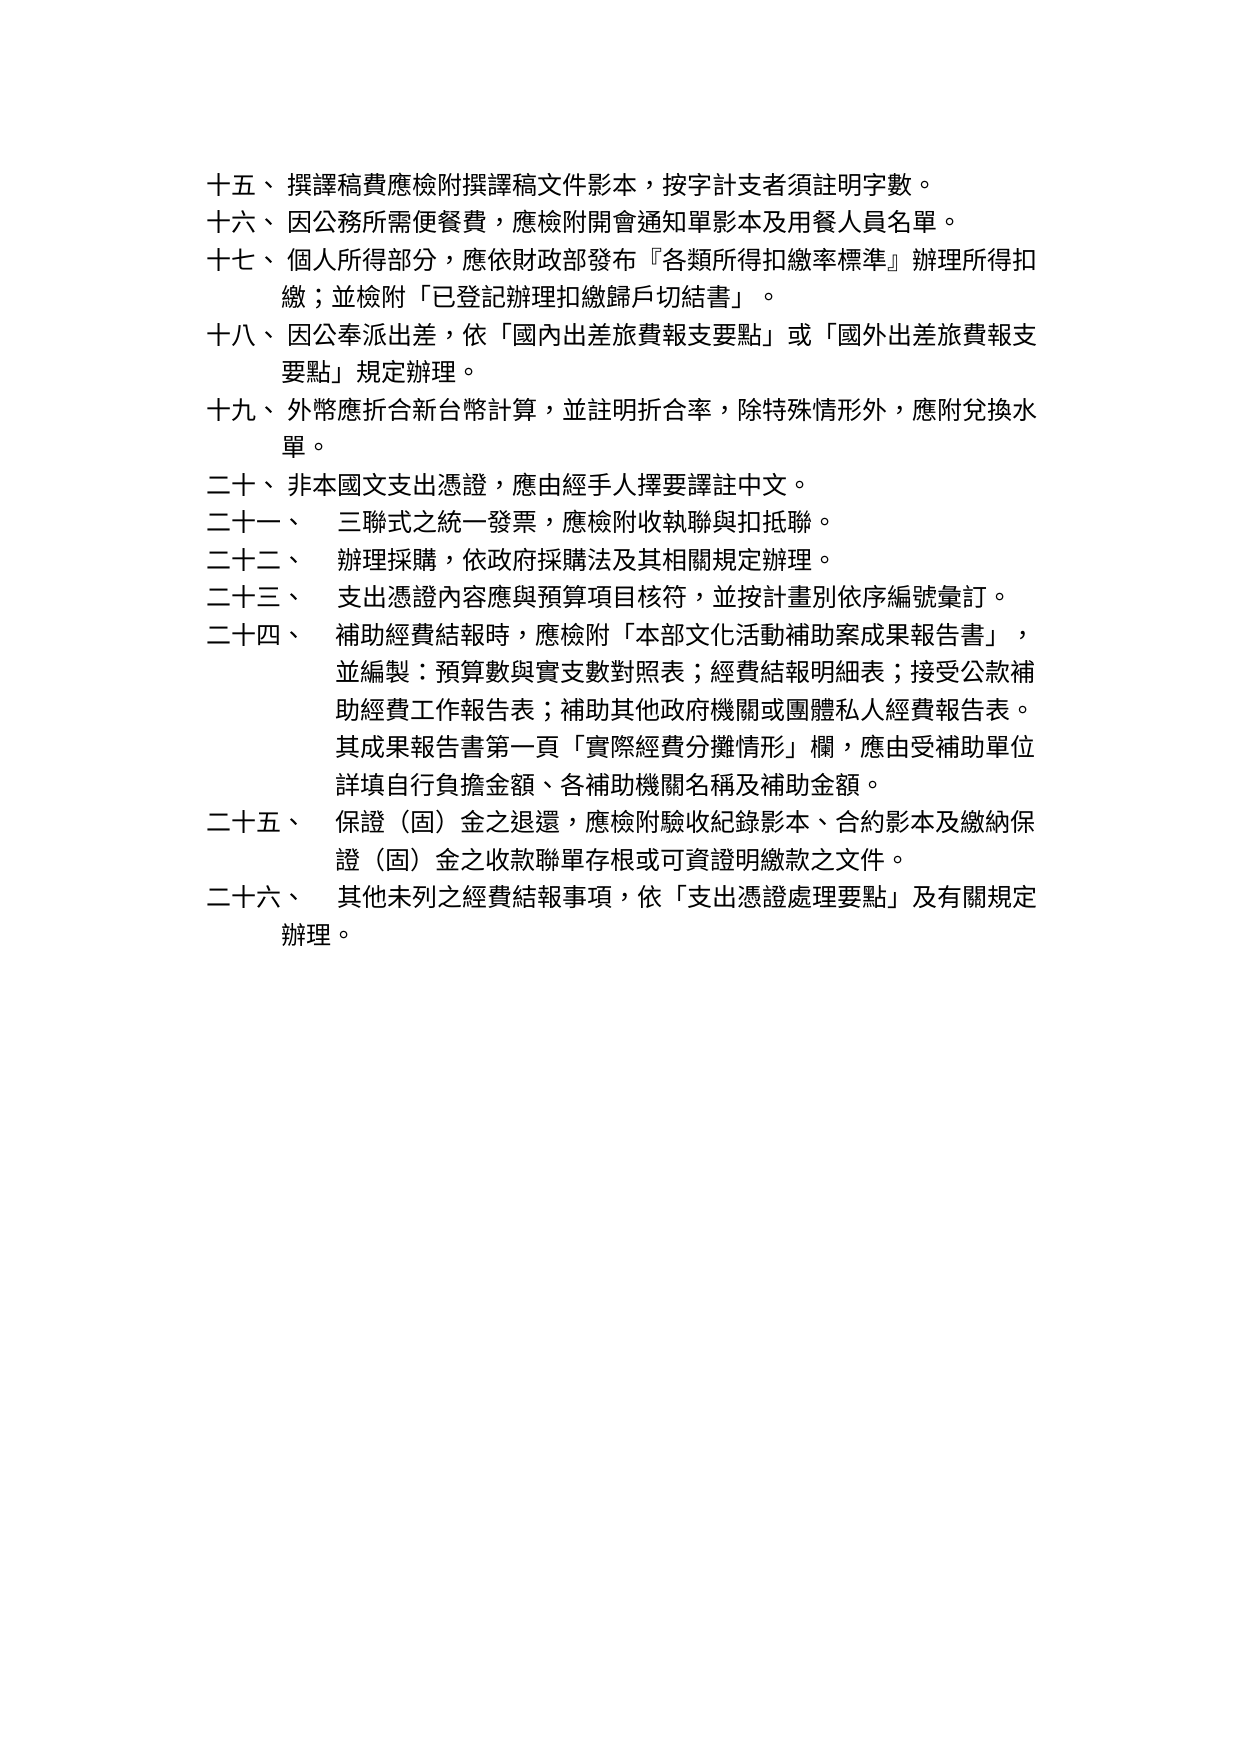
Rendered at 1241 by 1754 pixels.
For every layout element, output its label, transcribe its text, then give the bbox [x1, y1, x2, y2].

list 其他未列之經費結報事項，依「支出憑證處理要點」及有關規定辦理。 [206, 877, 1053, 952]
list 支出憑證內容應與預算項目核符，並按計畫別依序編號彙訂。 [206, 577, 1053, 614]
list 非本國文支出憑證，應由經手人擇要譯註中文。 [206, 464, 1053, 502]
list 外幣應折合新台幣計算，並註明折合率，除特殊情形外，應附兌換水單。 [206, 389, 1053, 464]
list 辦理採購，依政府採購法及其相關規定辦理。 [206, 539, 1053, 577]
list 個人所得部分，應依財政部發布『各類所得扣繳率標準』辦理所得扣繳；並檢附「已登記辦理扣繳歸戶切結書」。 [206, 239, 1053, 314]
list 補助經費結報時，應檢附「本部文化活動補助案成果報告書」，並編製：預算數與實支數對照表；經費結報明細表；接受公款補助經費工作報告表；補助其他政府機關或團體私人經費報告表。其成果報告書第一頁「實際經費分攤情形」欄，應由受補助單位詳填自行負擔金額、各補助機關名稱及補助金額。 [206, 614, 1053, 802]
list 三聯式之統一發票，應檢附收執聯與扣抵聯。 [206, 502, 1053, 539]
list 因公奉派出差，依「國內出差旅費報支要點」或「國外出差旅費報支要點」規定辦理。 [206, 314, 1053, 389]
list 因公務所需便餐費，應檢附開會通知單影本及用餐人員名單。 [206, 202, 1053, 239]
list 保證（固）金之退還，應檢附驗收紀錄影本、合約影本及繳納保證（固）金之收款聯單存根或可資證明繳款之文件。 [206, 802, 1053, 877]
list 撰譯稿費應檢附撰譯稿文件影本，按字計支者須註明字數。 [206, 164, 1053, 202]
